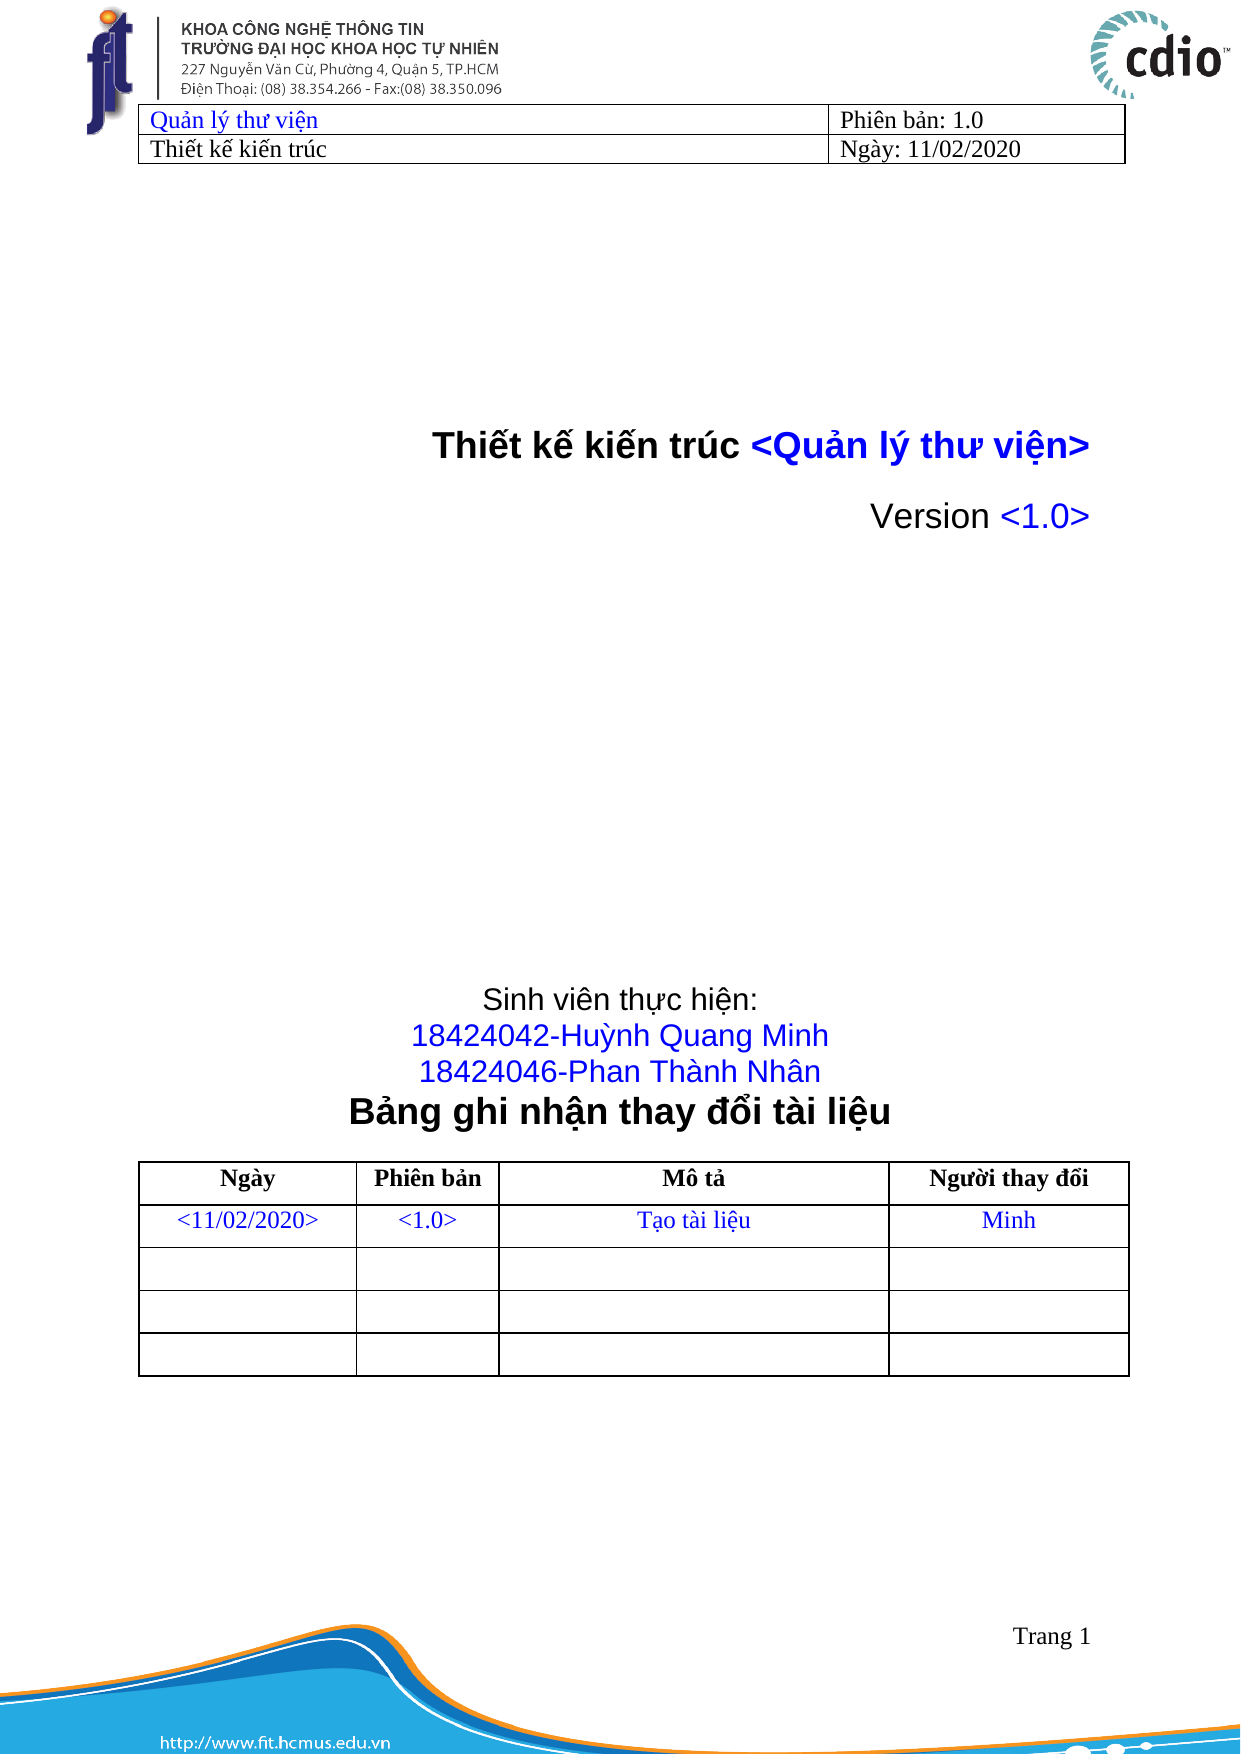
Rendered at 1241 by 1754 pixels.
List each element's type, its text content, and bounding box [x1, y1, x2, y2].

table_cell <11/02/2020> [140, 1206, 356, 1247]
picture [139, 105, 828, 134]
table_cell [357, 1291, 498, 1332]
table_cell [357, 1334, 498, 1375]
table_cell [500, 1248, 888, 1289]
table_cell [140, 1248, 356, 1289]
text Version <1.0> [150, 495, 1090, 536]
picture [63, 0, 1241, 159]
text 18424046-Phan Thành Nhân [150, 1053, 1090, 1089]
table_cell [500, 1334, 888, 1375]
title Thiết kế kiến trúc <Quản lý thư viện> [150, 423, 1090, 466]
table_cell [500, 1291, 888, 1332]
picture [139, 135, 828, 159]
table_header Phiên bản [357, 1163, 498, 1204]
table_cell [140, 1291, 356, 1332]
table_header Người thay đổi [890, 1163, 1128, 1204]
table_cell Tạo tài liệu [500, 1206, 888, 1247]
table_cell [890, 1248, 1128, 1289]
table_cell [140, 1334, 356, 1375]
table_header Ngày [140, 1163, 356, 1204]
picture [829, 105, 1124, 134]
table_header Mô tả [500, 1163, 888, 1204]
picture [0, 1621, 1241, 1754]
text 18424042-Huỳnh Quang Minh [150, 1017, 1090, 1053]
table_cell [890, 1334, 1128, 1375]
table_cell [890, 1291, 1128, 1332]
text Bảng ghi nhận thay đổi tài liệu [150, 1089, 1090, 1132]
text Sinh viên thực hiện: [150, 981, 1090, 1017]
table_cell [357, 1248, 498, 1289]
table_cell Minh [890, 1206, 1128, 1247]
picture [829, 135, 1124, 159]
table_cell <1.0> [357, 1206, 498, 1247]
